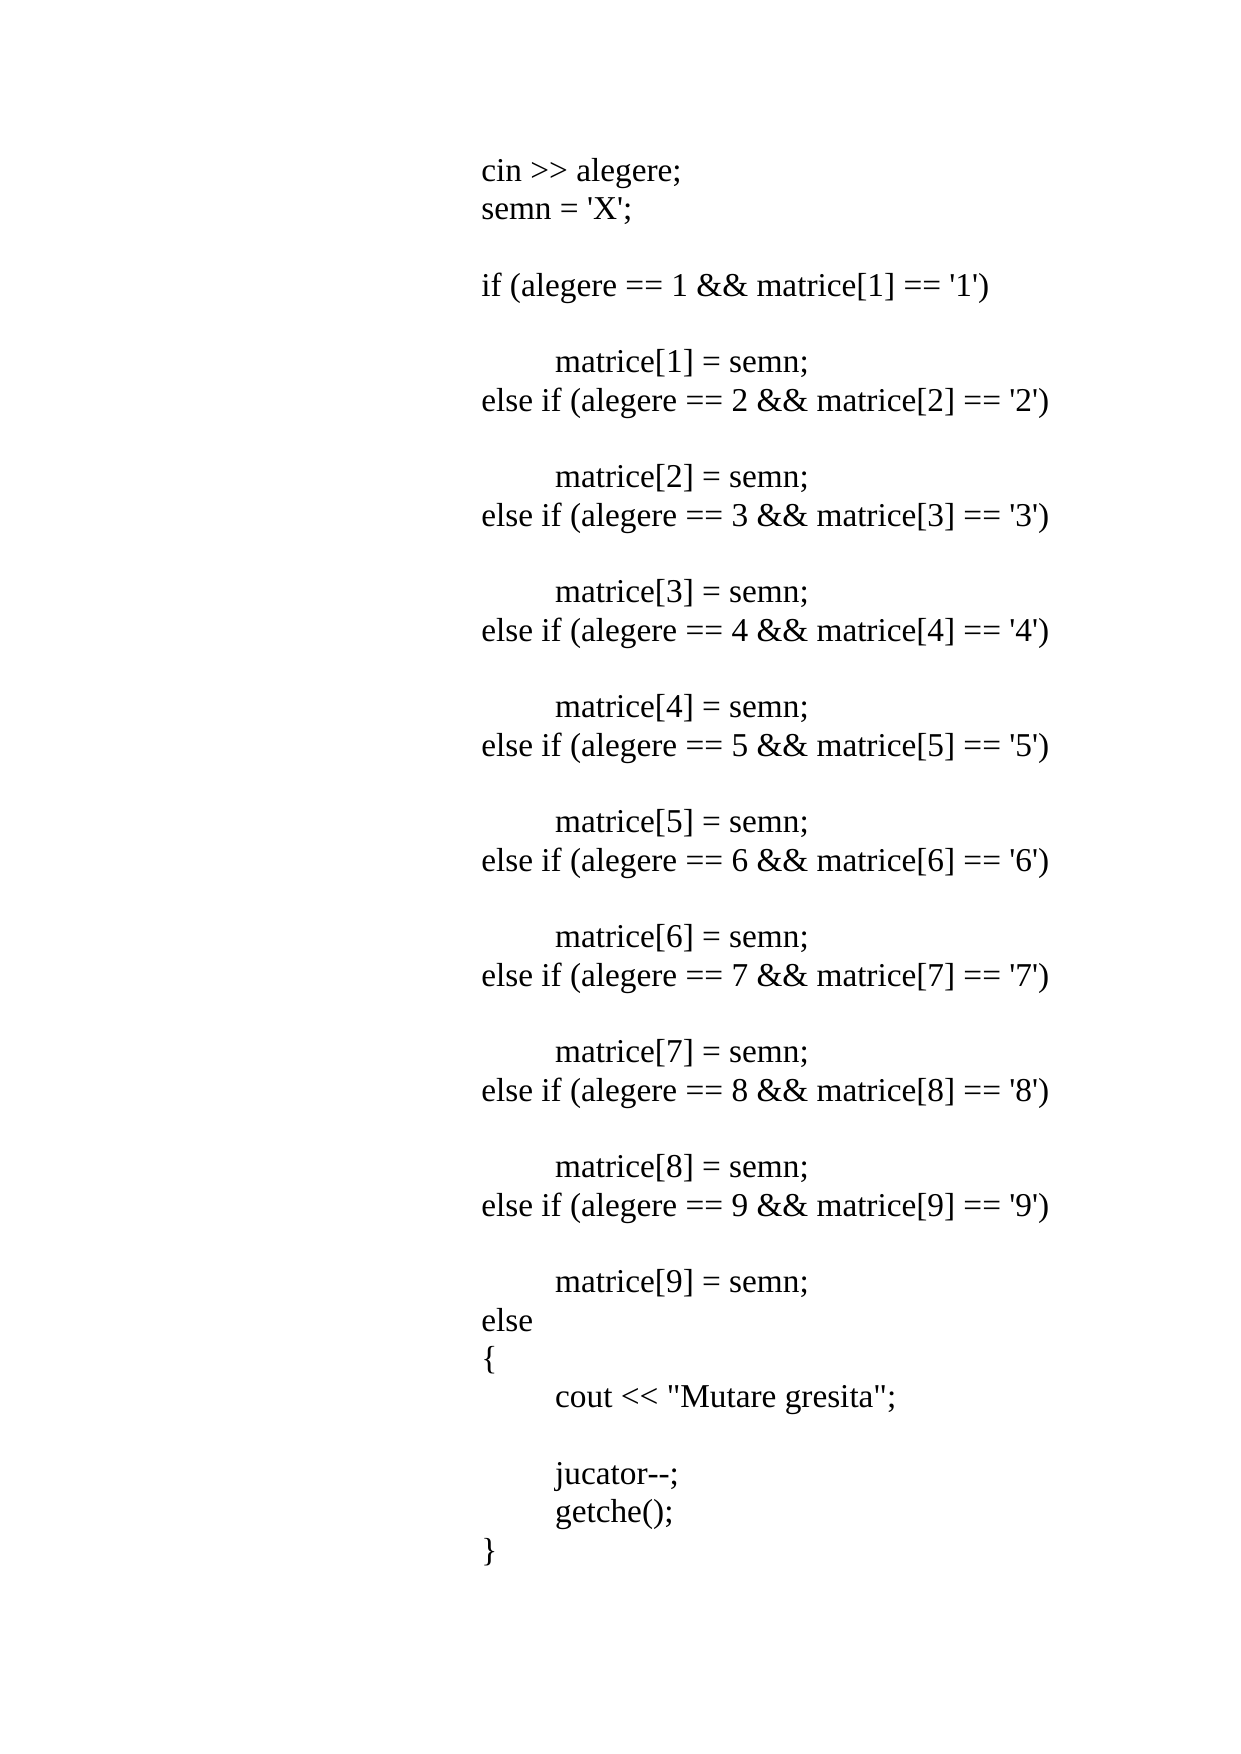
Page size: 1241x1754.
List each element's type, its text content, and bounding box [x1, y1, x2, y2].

text else if (alegere == 5 && matrice[5] == '5') [112, 725, 1128, 763]
text else if (alegere == 2 && matrice[2] == '2') [112, 380, 1128, 418]
text else if (alegere == 4 && matrice[4] == '4') [112, 610, 1128, 648]
text matrice[5] = semn; [112, 802, 1128, 840]
text else if (alegere == 7 && matrice[7] == '7') [112, 955, 1128, 993]
text matrice[3] = semn; [112, 572, 1128, 610]
text cin >> alegere; [112, 150, 1128, 188]
text matrice[4] = semn; [112, 687, 1128, 725]
text semn = 'X'; [112, 188, 1128, 227]
text matrice[9] = semn; [112, 1262, 1128, 1300]
text { [112, 1338, 1128, 1377]
text matrice[6] = semn; [112, 917, 1128, 955]
text if (alegere == 1 && matrice[1] == '1') [112, 265, 1128, 303]
text matrice[1] = semn; [112, 342, 1128, 380]
text matrice[2] = semn; [112, 457, 1128, 495]
text jucator--; [112, 1453, 1128, 1492]
text else if (alegere == 3 && matrice[3] == '3') [112, 495, 1128, 533]
text matrice[7] = semn; [112, 1032, 1128, 1070]
text cout << "Mutare gresita"; [112, 1377, 1128, 1415]
text else if (alegere == 8 && matrice[8] == '8') [112, 1070, 1128, 1108]
text else if (alegere == 6 && matrice[6] == '6') [112, 840, 1128, 878]
text getche(); [112, 1492, 1128, 1530]
text } [112, 1530, 1128, 1568]
text matrice[8] = semn; [112, 1147, 1128, 1185]
text else if (alegere == 9 && matrice[9] == '9') [112, 1185, 1128, 1223]
text else [112, 1300, 1128, 1338]
